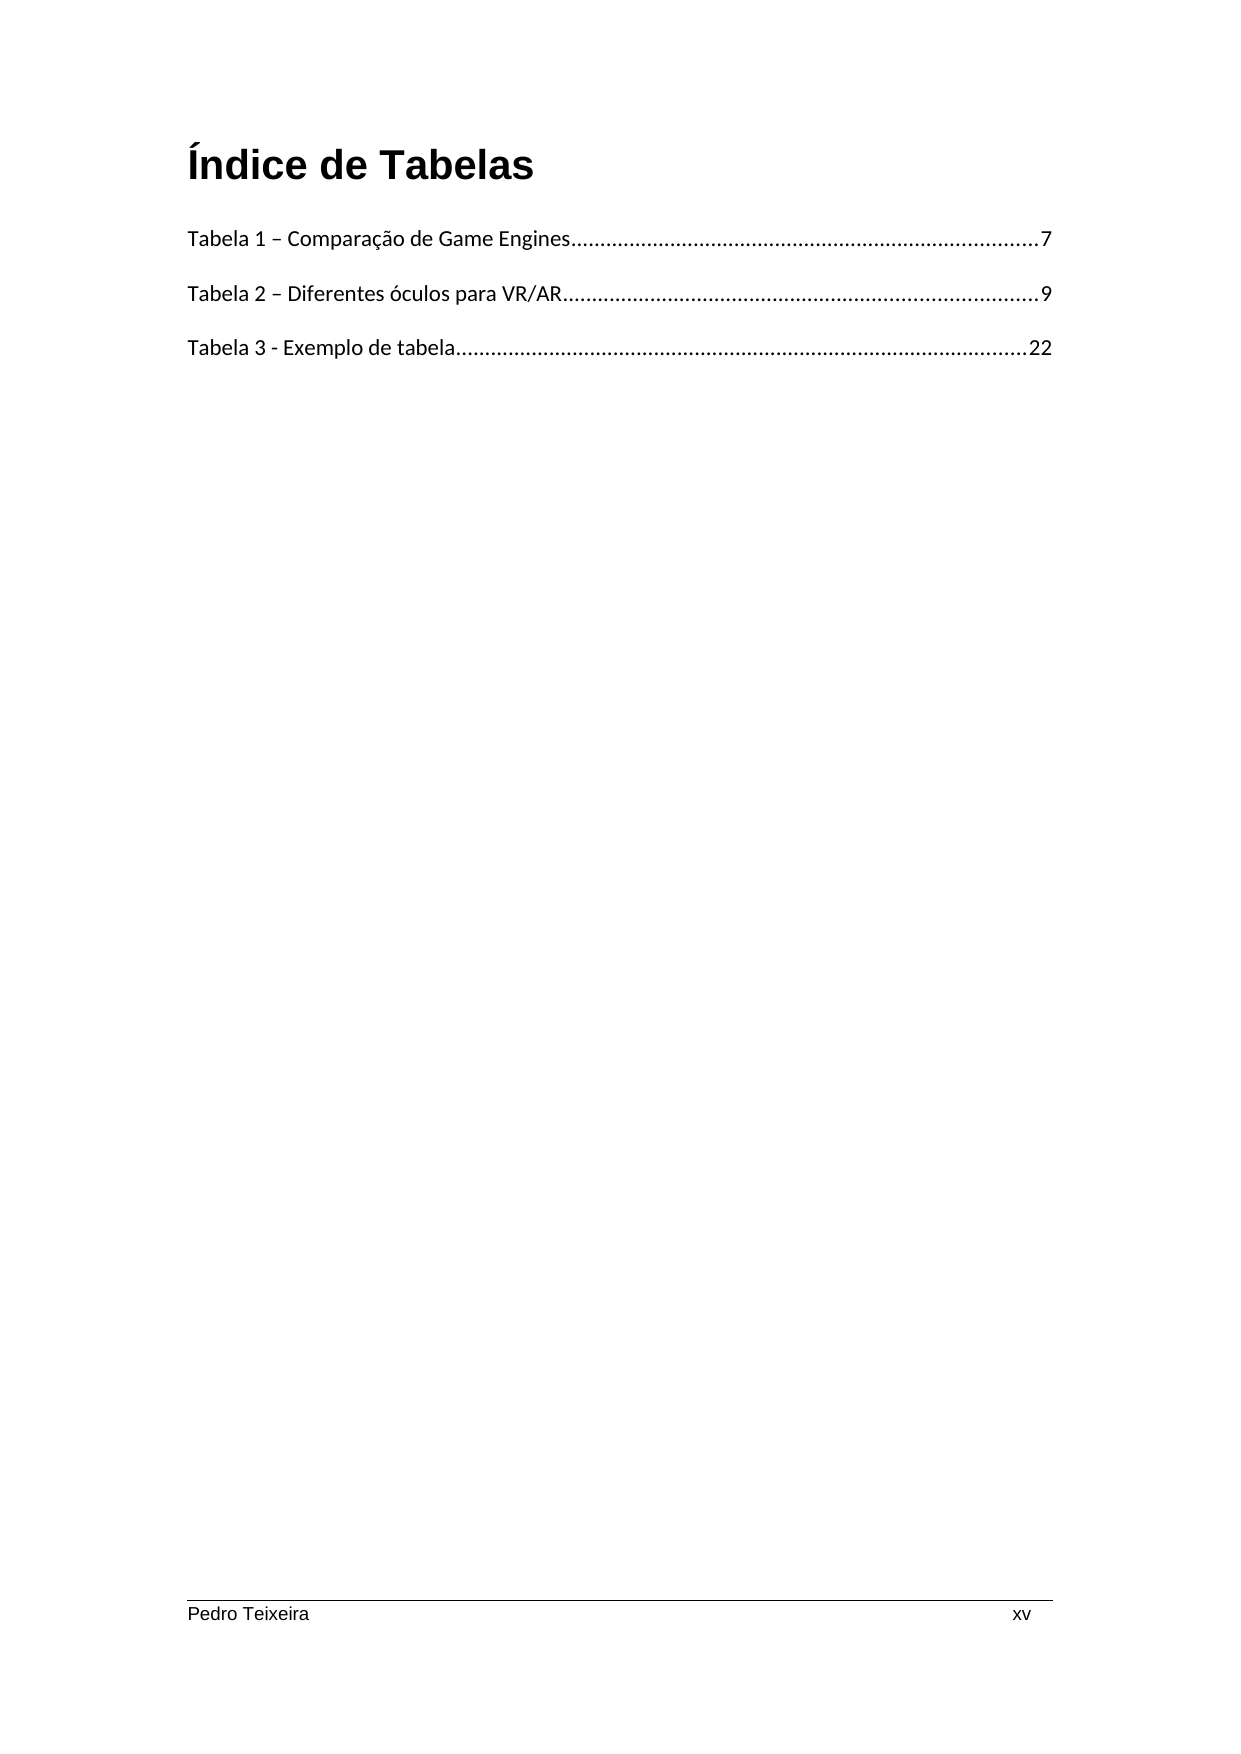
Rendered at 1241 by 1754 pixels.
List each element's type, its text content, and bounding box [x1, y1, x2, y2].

text Tabela 2 – Diferentes óculos para VR/AR 9 [187, 279, 1053, 307]
text Tabela 3 - Exemplo de tabela 22 [187, 333, 1053, 361]
text Índice de Tabelas [187, 140, 1053, 188]
text Tabela 1 – Comparação de Game Engines 7 [187, 224, 1053, 252]
